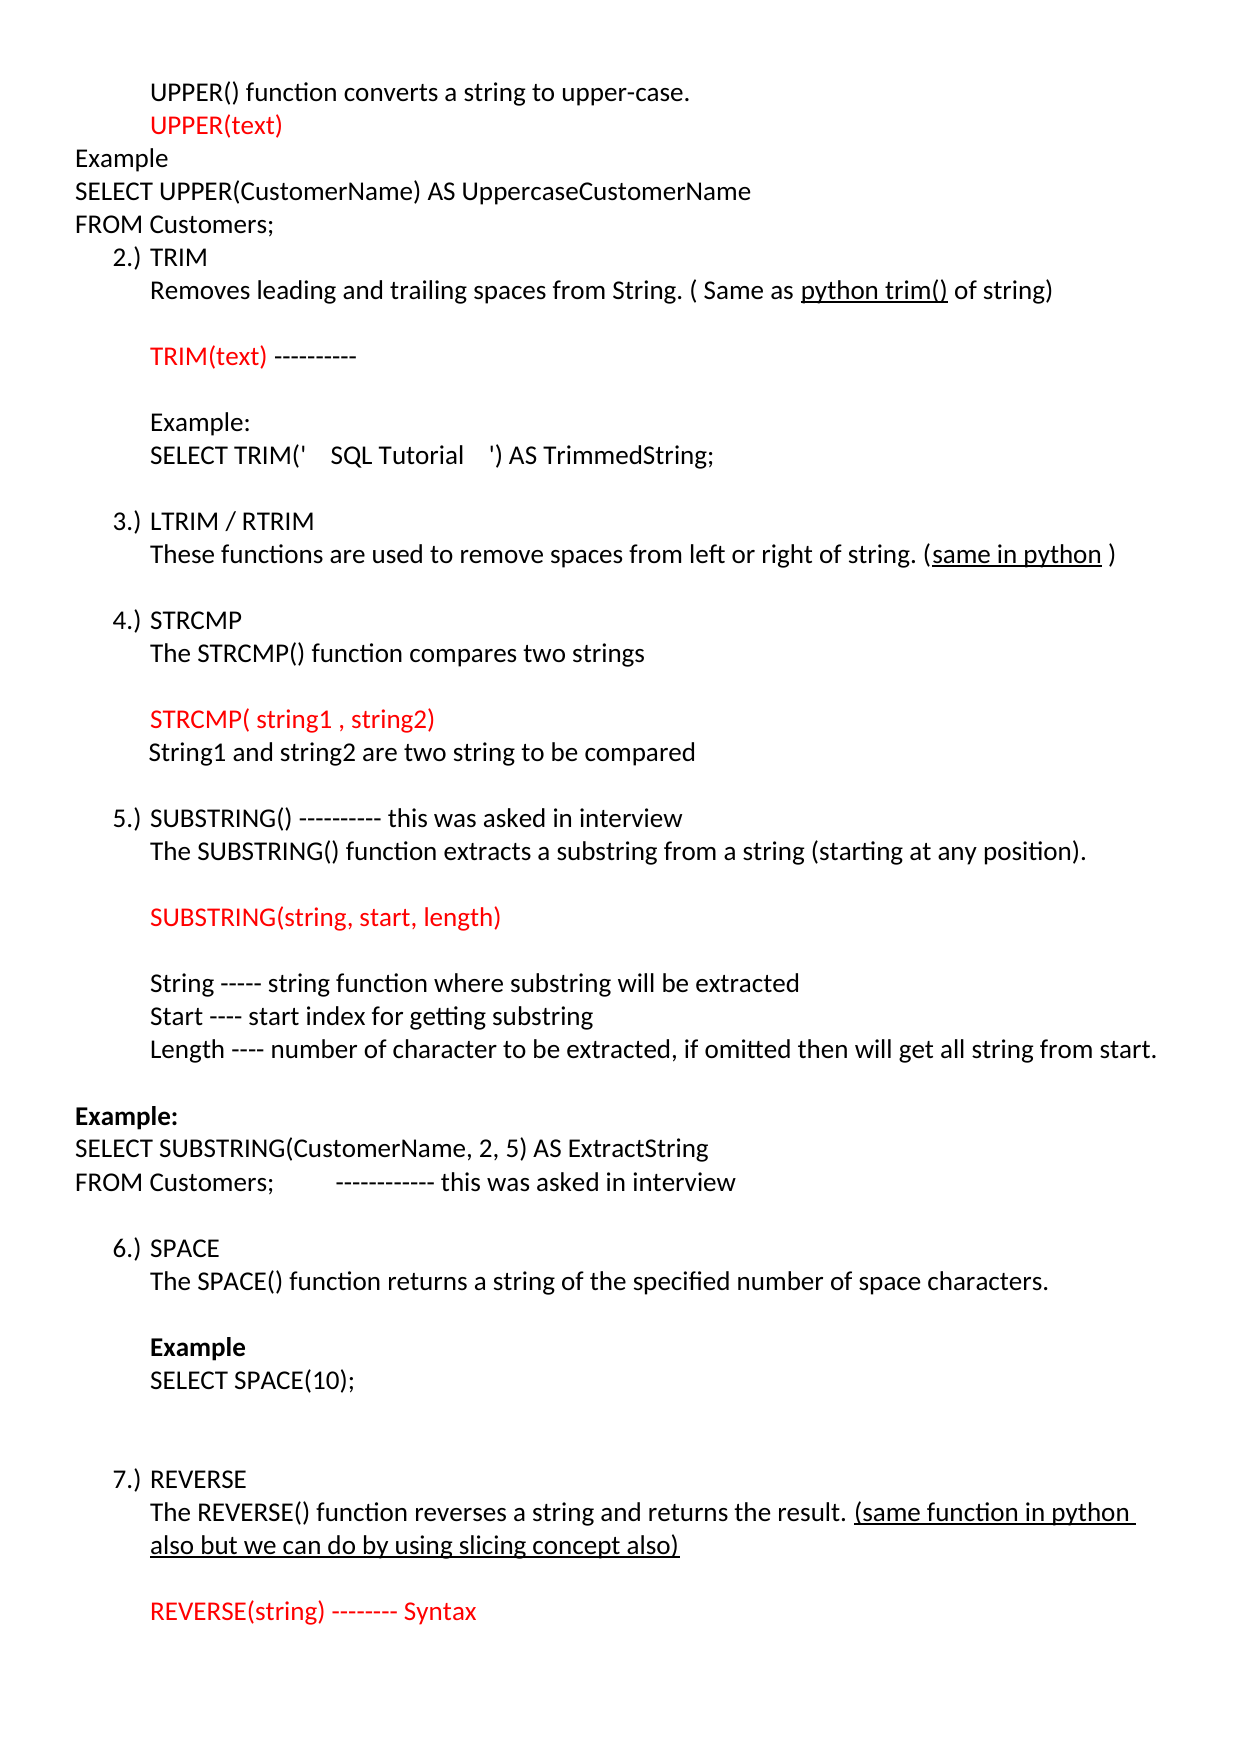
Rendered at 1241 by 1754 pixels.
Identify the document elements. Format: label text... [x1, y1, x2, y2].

text REVERSE(string) -------- Syntax [150, 1594, 1165, 1627]
text The STRCMP() function compares two strings [150, 636, 1165, 669]
text These functions are used to remove spaces from left or right of string. (same in python ) [150, 537, 1165, 570]
text Example: [150, 405, 1165, 438]
text The REVERSE() function reverses a string and returns the result. (same function in python also but we can do by using slicing concept also) [150, 1495, 1165, 1561]
text UPPER(text) [150, 108, 1165, 141]
text SELECT TRIM(' SQL Tutorial ') AS TrimmedString; [150, 438, 1165, 471]
list TRIM [112, 240, 1165, 273]
text SELECT UPPER(CustomerName) AS UppercaseCustomerName [75, 174, 1165, 207]
text SUBSTRING(string, start, length) [75, 901, 1165, 933]
text Example: [75, 1099, 1165, 1132]
text Example [150, 1330, 1165, 1363]
text String ----- string function where substring will be extracted [75, 967, 1165, 999]
text FROM Customers; ------------ this was asked in interview [75, 1165, 1165, 1198]
text Removes leading and trailing spaces from String. ( Same as python trim() of string) [150, 273, 1165, 306]
text Length ---- number of character to be extracted, if omitted then will get all string from start. [75, 1033, 1165, 1066]
text SELECT SUBSTRING(CustomerName, 2, 5) AS ExtractString [75, 1132, 1165, 1165]
text TRIM(text) ---------- [150, 339, 1165, 372]
list SPACE [112, 1231, 1165, 1264]
list SUBSTRING() ---------- this was asked in interview [112, 801, 1165, 834]
text SELECT SPACE(10); [150, 1363, 1165, 1396]
text Start ---- start index for getting substring [75, 999, 1165, 1033]
text The SUBSTRING() function extracts a substring from a string (starting at any position). [75, 834, 1165, 867]
text String1 and string2 are two string to be compared [75, 735, 1165, 768]
list LTRIM / RTRIM [112, 504, 1165, 537]
text STRCMP( string1 , string2) [150, 702, 1165, 735]
text FROM Customers; [75, 207, 1165, 240]
text Example [75, 141, 1165, 174]
text UPPER() function converts a string to upper-case. [150, 75, 1165, 108]
list STRCMP [112, 603, 1165, 636]
text The SPACE() function returns a string of the specified number of space characters. [150, 1264, 1165, 1297]
list REVERSE [112, 1462, 1165, 1495]
